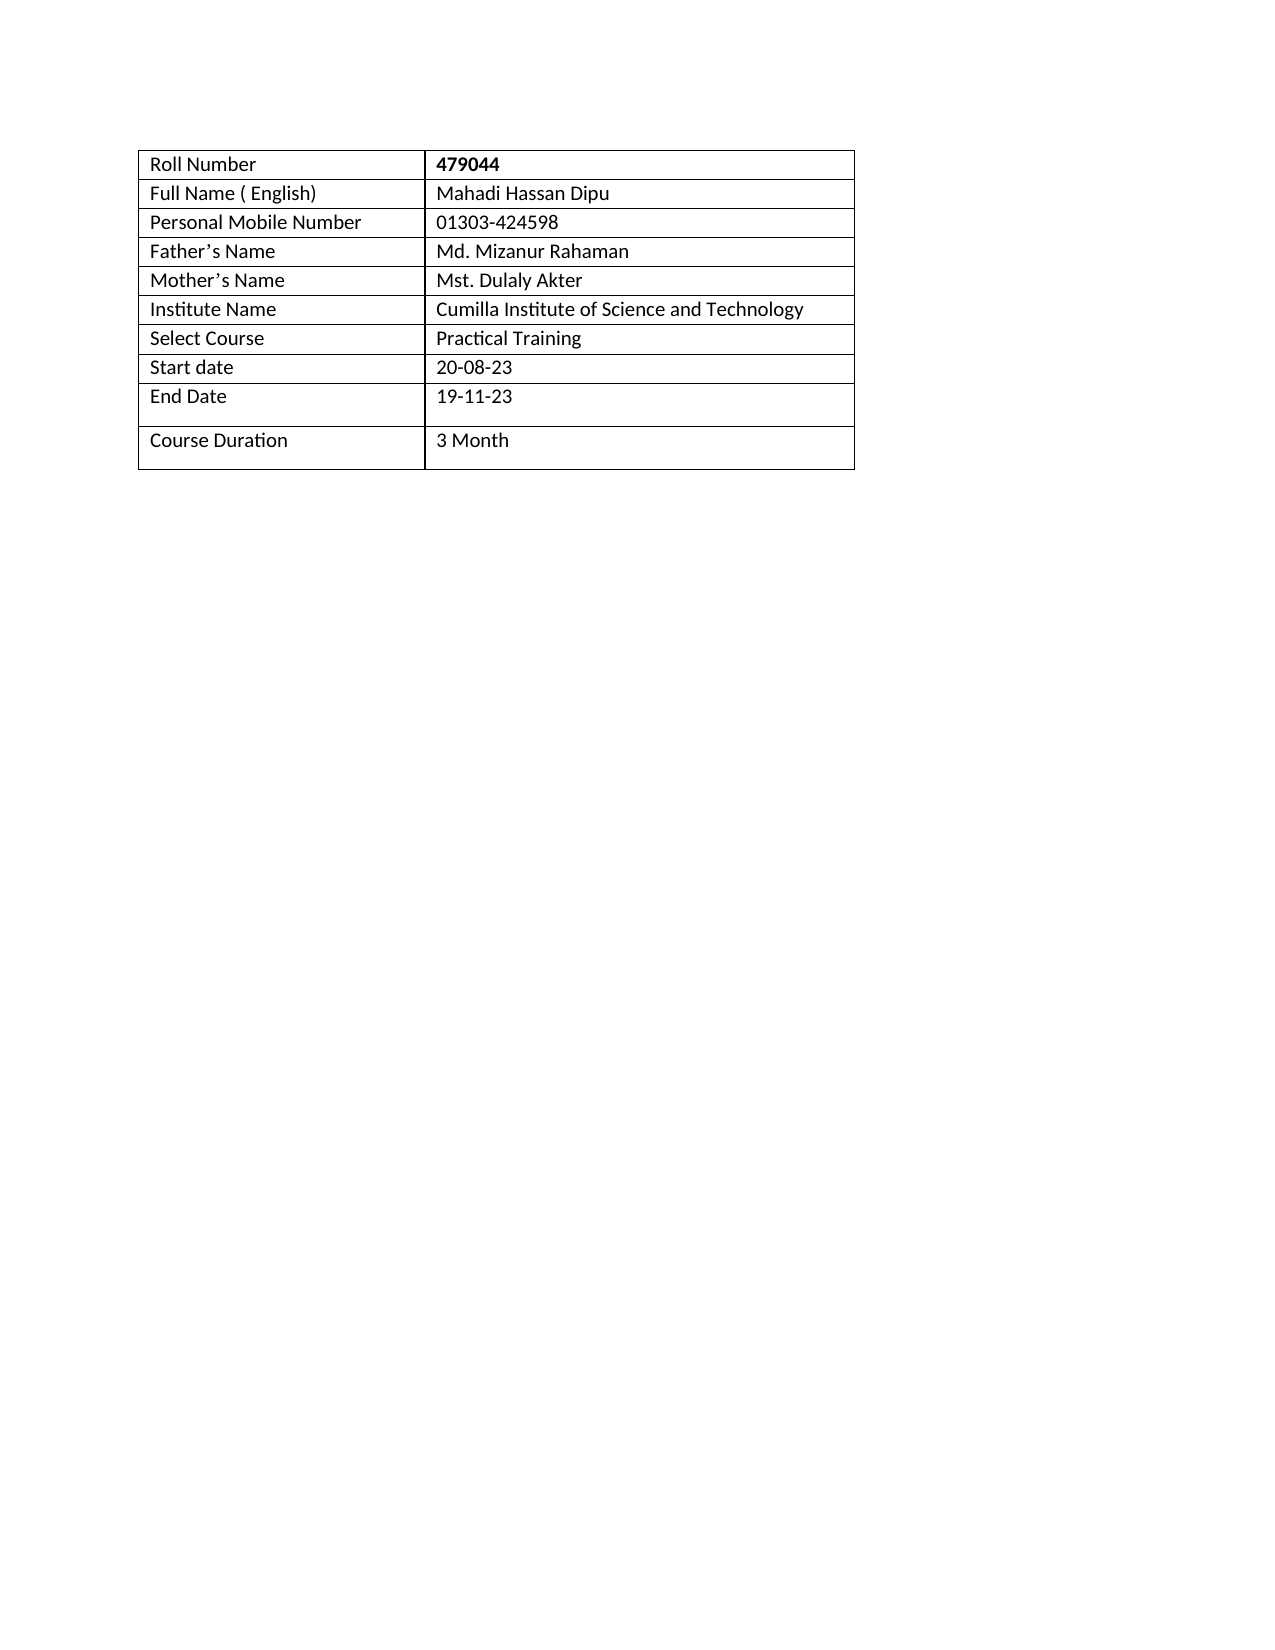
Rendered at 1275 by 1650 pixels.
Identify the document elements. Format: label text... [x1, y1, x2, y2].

table_cell Mother’s Name [139, 267, 424, 295]
table_cell Institute Name [139, 296, 424, 324]
table_cell 19-11-23 [426, 384, 854, 426]
table_header 479044 [426, 151, 854, 179]
table_cell Start date [139, 355, 424, 382]
table_cell Father’s Name [139, 238, 424, 266]
table_cell 01303-424598 [426, 209, 854, 237]
table_header Roll Number [139, 151, 424, 179]
table_cell Mst. Dulaly Akter [426, 267, 854, 295]
table_cell Select Course [139, 325, 424, 353]
table_cell End Date [139, 384, 424, 426]
table_cell Practical Training [426, 325, 854, 353]
table_cell Full Name ( English) [139, 180, 424, 208]
table_cell Md. Mizanur Rahaman [426, 238, 854, 266]
table_cell Course Duration [139, 427, 424, 469]
table_cell 3 Month [426, 427, 854, 469]
table_cell 20-08-23 [426, 355, 854, 382]
table_cell Mahadi Hassan Dipu [426, 180, 854, 208]
table_cell Cumilla Institute of Science and Technology [426, 296, 854, 324]
table_cell Personal Mobile Number [139, 209, 424, 237]
